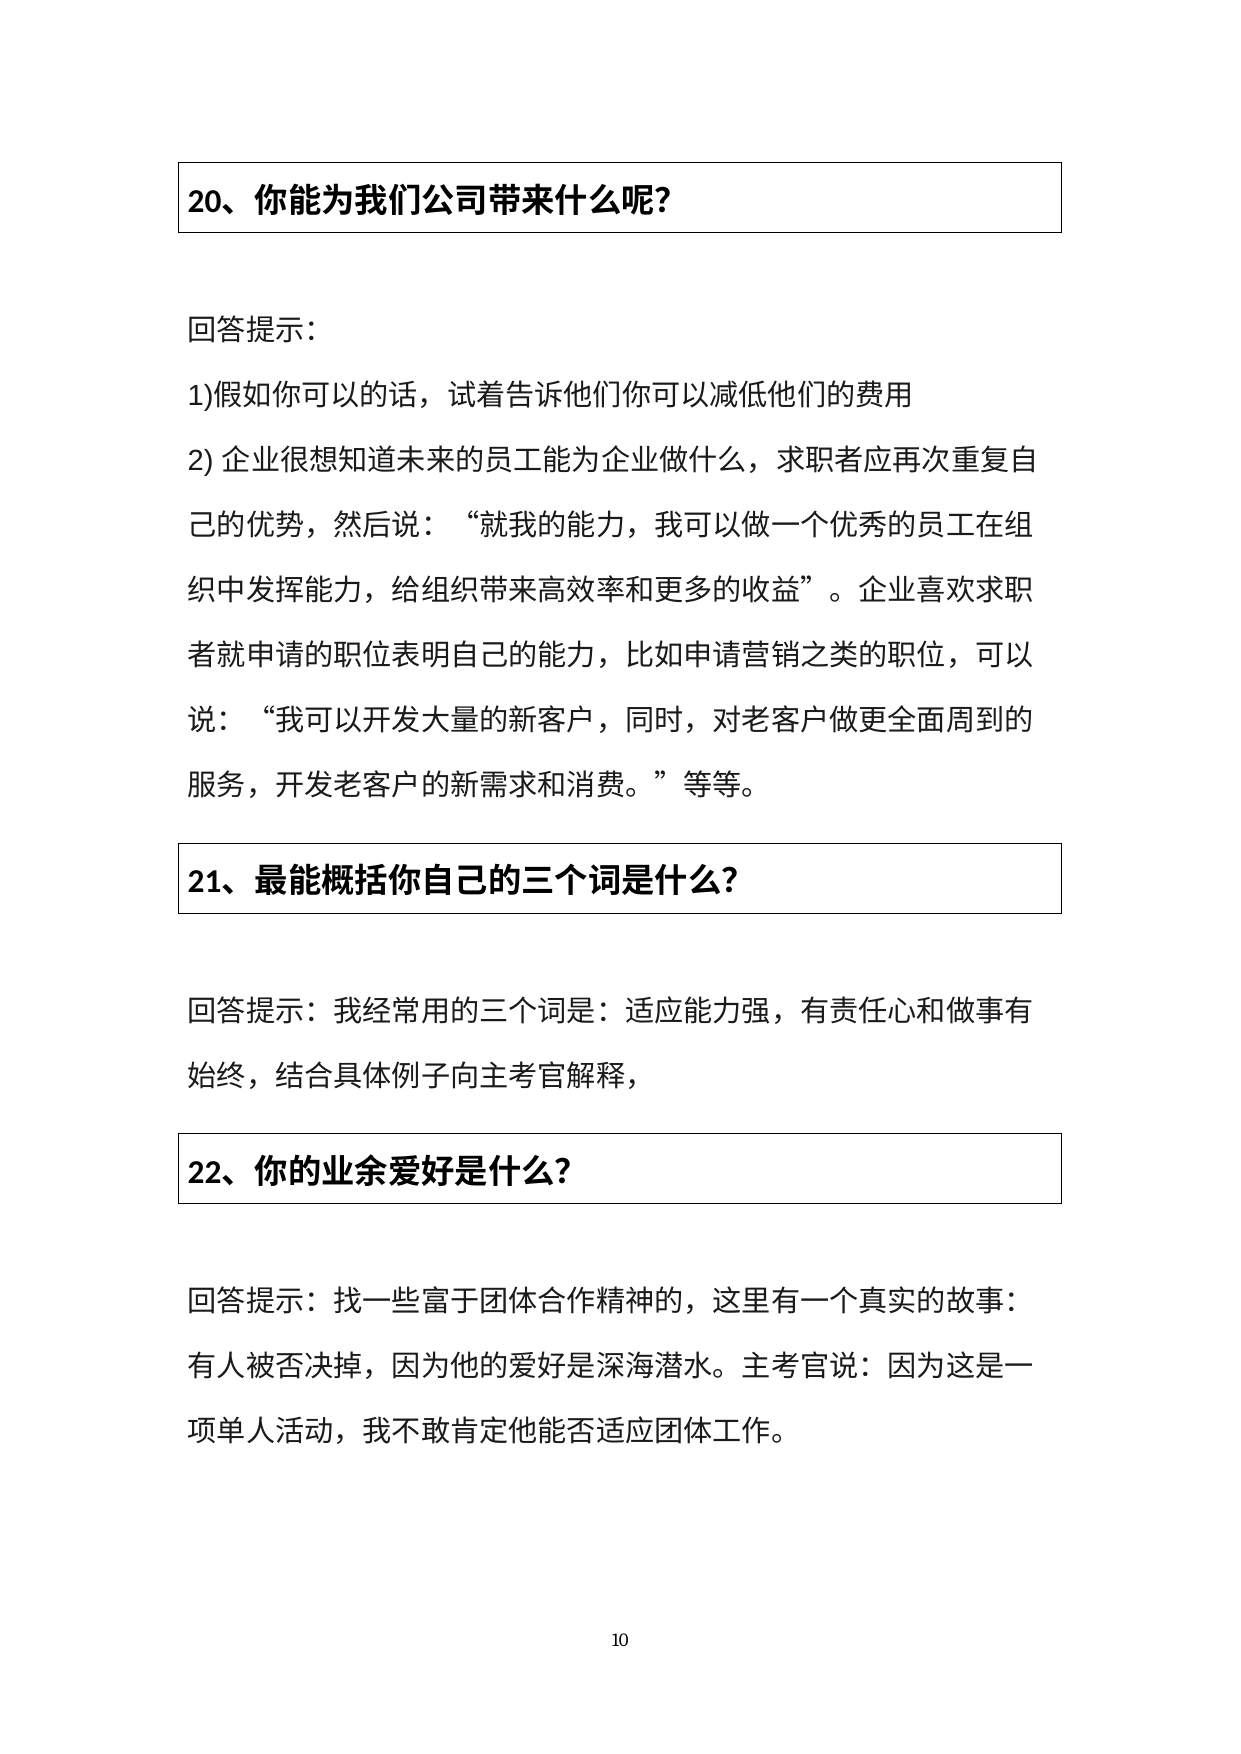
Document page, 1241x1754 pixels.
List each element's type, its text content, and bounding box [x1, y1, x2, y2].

subtitle 20、你能为我们公司带来什么呢？ [179, 163, 1061, 232]
text 回答提示： [187, 295, 1053, 360]
text 回答提示：我经常用的三个词是：适应能力强，有责任心和做事有始终，结合具体例子向主考官解释， [187, 976, 1053, 1106]
text 2) 企业很想知道未来的员工能为企业做什么，求职者应再次重复自己的优势，然后说：“就我的能力，我可以做一个优秀的员工在组织中发挥能力，给组织带来高效率和更多的收益”。企业喜欢求职者就申请的职位表明自己的能力，比如申请营销之类的职位，可以说：“我可以开发大量的新客户，同时，对老客户做更全面周到的服务，开发老客户的新需求和消费。”等等。 [187, 425, 1053, 815]
text 回答提示：找一些富于团体合作精神的，这里有一个真实的故事：有人被否决掉，因为他的爱好是深海潜水。主考官说：因为这是一项单人活动，我不敢肯定他能否适应团体工作。 [187, 1266, 1053, 1461]
subtitle 21、最能概括你自己的三个词是什么？ [179, 844, 1061, 913]
text 1)假如你可以的话，试着告诉他们你可以减低他们的费用 [187, 360, 1053, 425]
subtitle 22、你的业余爱好是什么？ [179, 1134, 1061, 1203]
